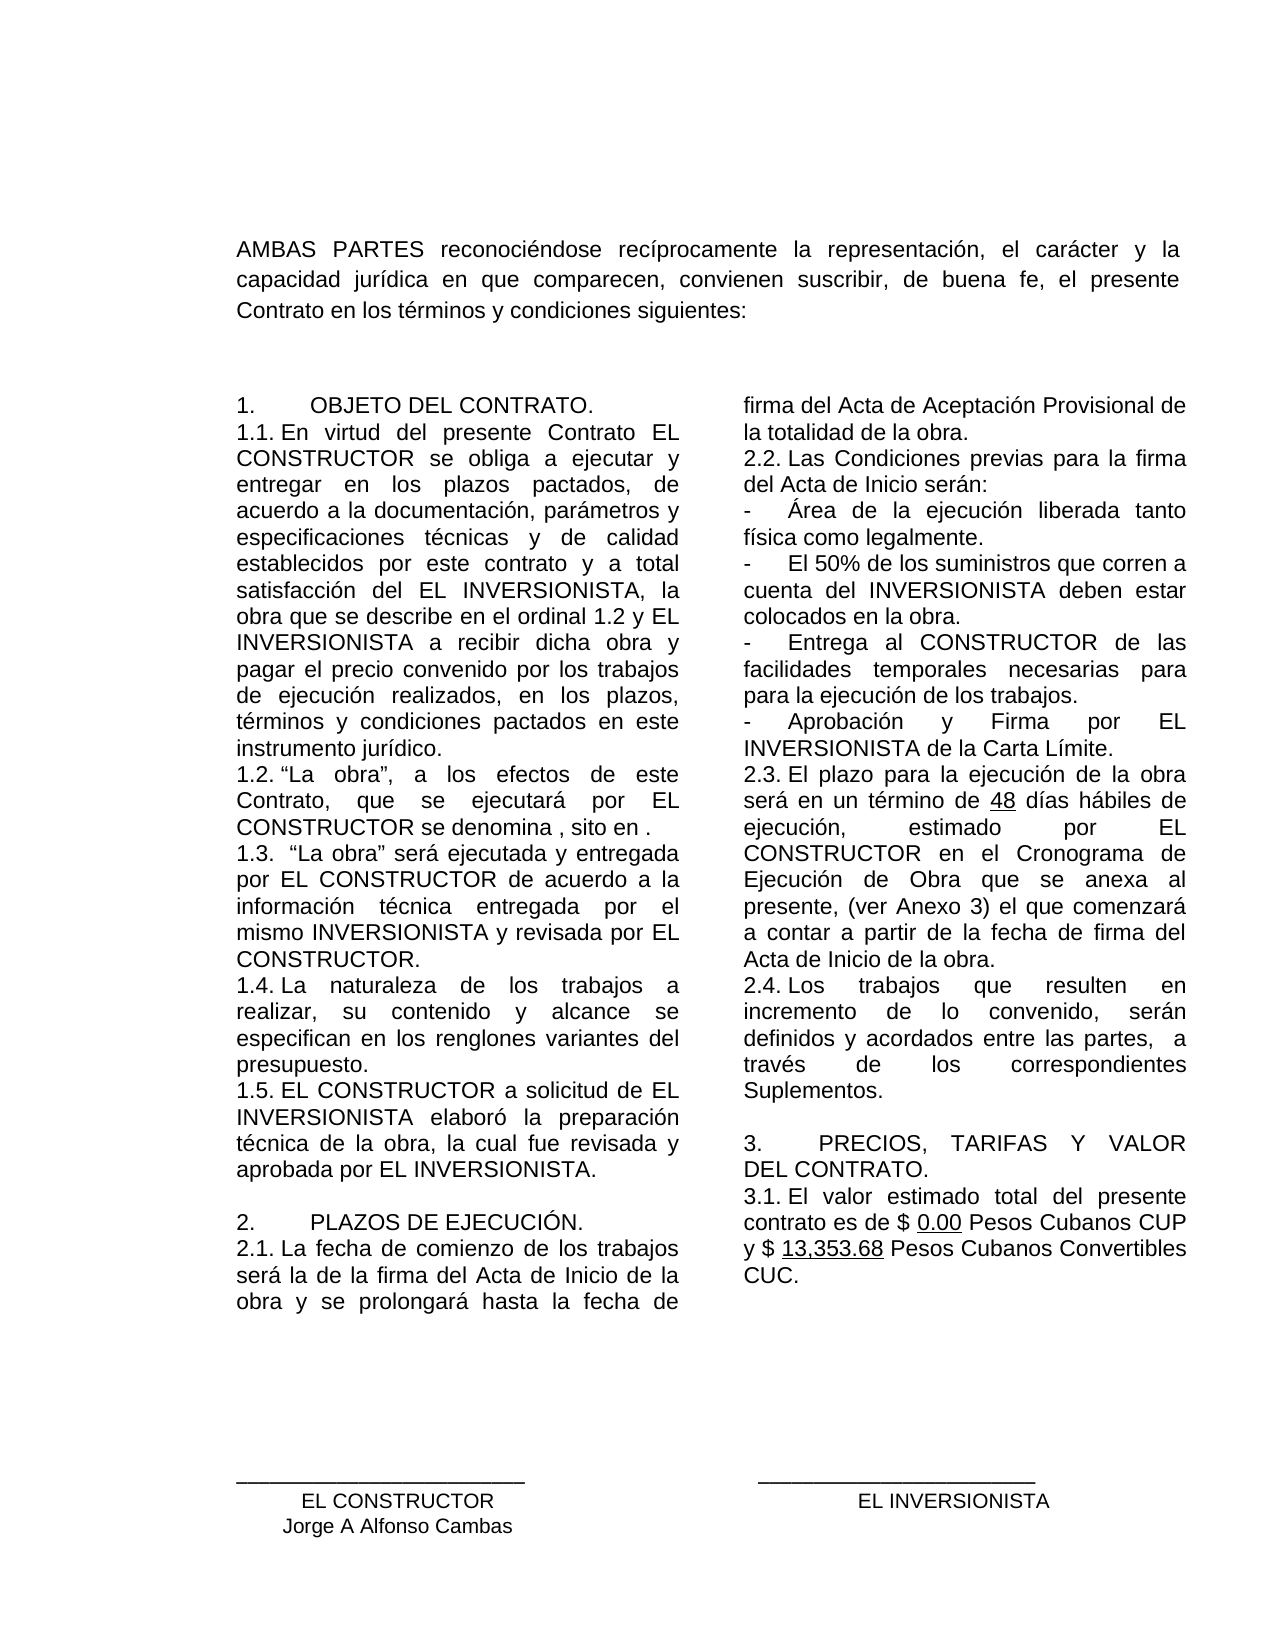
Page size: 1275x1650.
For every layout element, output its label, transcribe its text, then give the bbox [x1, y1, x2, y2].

text AMBAS PARTES reconociéndose recíprocamente la representación, el carácter y la capacidad jurídica en que comparecen, convienen suscribir, de buena fe, el presente Contrato en los términos y condiciones siguientes: [236, 236, 1180, 323]
list El plazo para la ejecución de la obra será en un término de 48 días hábiles de ejecución, estimado por EL CONSTRUCTOR en el Cronograma de Ejecución de Obra que se anexa al presente, (ver Anexo 3) el que comenzará a contar a partir de la fecha de firma del Acta de Inicio de la obra. [743, 761, 1187, 972]
list El 50% de los suministros que corren a cuenta del INVERSIONISTA deben estar colocados en la obra. [743, 550, 1187, 629]
list Los trabajos que resulten en incremento de lo convenido, serán definidos y acordados entre las partes, a través de los correspondientes Suplementos. [743, 972, 1187, 1104]
list “La obra” será ejecutada y entregada por EL CONSTRUCTOR de acuerdo a la información técnica entregada por el mismo INVERSIONISTA y revisada por EL CONSTRUCTOR. [236, 840, 679, 972]
list Aprobación y Firma por EL INVERSIONISTA de la Carta Límite. [743, 708, 1187, 761]
list Entrega al CONSTRUCTOR de las facilidades temporales necesarias para para la ejecución de los trabajos. [743, 629, 1187, 708]
list Área de la ejecución liberada tanto física como legalmente. [743, 497, 1187, 550]
list El valor estimado total del presente contrato es de $ 0.00 Pesos Cubanos CUP y $ 13,353.68 Pesos Cubanos Convertibles CUC. [743, 1183, 1187, 1288]
list En virtud del presente Contrato EL CONSTRUCTOR se obliga a ejecutar y entregar en los plazos pactados, de acuerdo a la documentación, parámetros y especificaciones técnicas y de calidad establecidos por este contrato y a total satisfacción del EL INVERSIONISTA, la obra que se describe en el ordinal 1.2 y EL INVERSIONISTA a recibir dicha obra y pagar el precio convenido por los trabajos de ejecución realizados, en los plazos, términos y condiciones pactados en este instrumento jurídico. [236, 418, 679, 761]
list La fecha de comienzo de los trabajos será la de la firma del Acta de Inicio de la obra y se prolongará hasta la fecha de firma del Acta de Aceptación Provisional de la totalidad de la obra. [743, 392, 1187, 445]
list OBJETO DEL CONTRATO. [236, 392, 679, 418]
list EL CONSTRUCTOR a solicitud de EL INVERSIONISTA elaboró la preparación técnica de la obra, la cual fue revisada y aprobada por EL INVERSIONISTA. [236, 1077, 679, 1183]
list Las Condiciones previas para la firma del Acta de Inicio serán: [743, 445, 1187, 497]
list PLAZOS DE EJECUCIÓN. [236, 1209, 679, 1235]
list La fecha de comienzo de los trabajos será la de la firma del Acta de Inicio de la obra y se prolongará hasta la fecha de firma del Acta de Aceptación Provisional de la totalidad de la obra. [236, 1235, 679, 1314]
list “La obra”, a los efectos de este Contrato, que se ejecutará por EL CONSTRUCTOR se denomina , sito en . [236, 761, 679, 840]
list La naturaleza de los trabajos a realizar, su contenido y alcance se especifican en los renglones variantes del presupuesto. [236, 972, 679, 1077]
list PRECIOS, TARIFAS Y VALOR DEL CONTRATO. [743, 1130, 1187, 1183]
